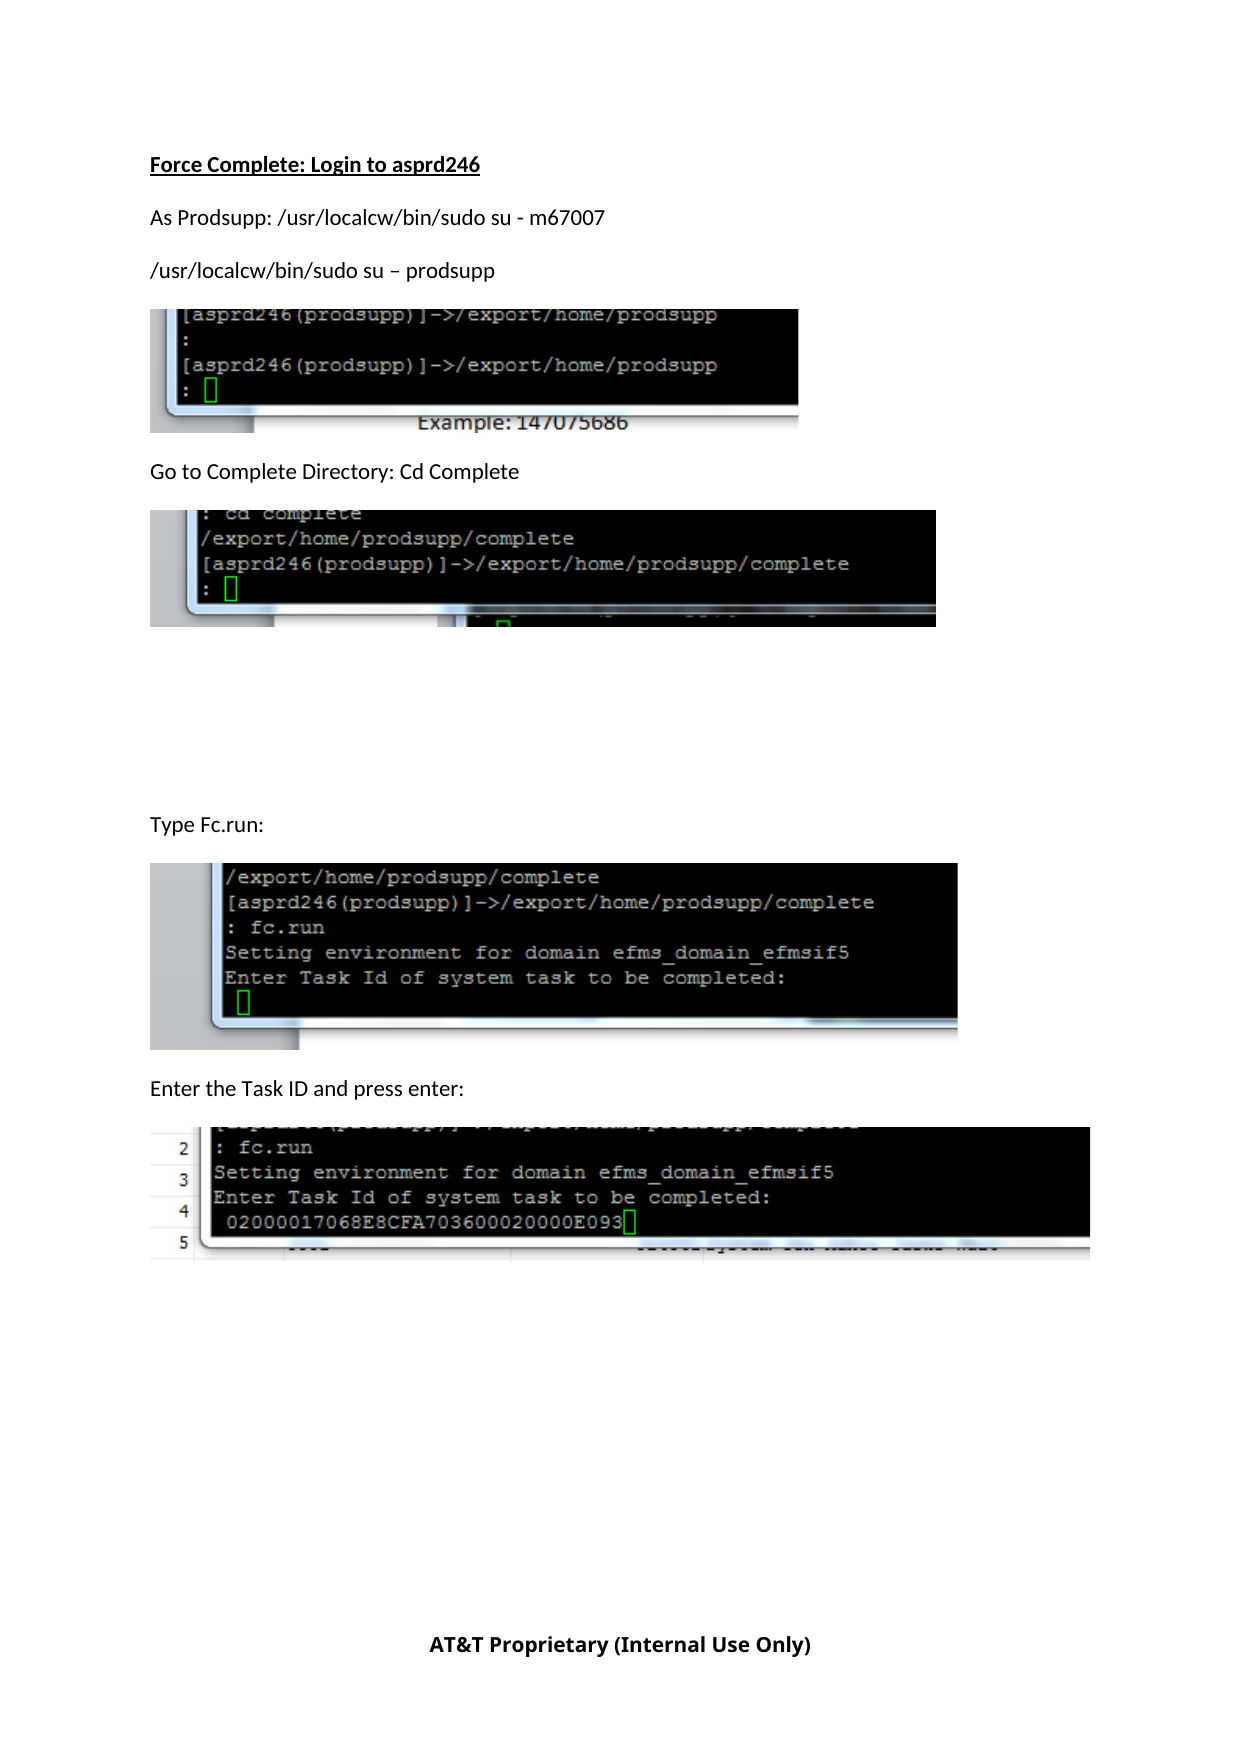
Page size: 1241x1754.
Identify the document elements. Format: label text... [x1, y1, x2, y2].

text /usr/localcw/bin/sudo su – prodsupp [150, 256, 1090, 284]
picture [150, 510, 936, 627]
text Enter the Task ID and press enter: [150, 1074, 1090, 1102]
text Go to Complete Directory: Cd Complete [150, 457, 1090, 486]
text Type Fc.run: [150, 810, 1090, 838]
picture [150, 863, 958, 1050]
picture [150, 309, 799, 433]
picture [150, 1127, 1091, 1263]
text Force Complete: Login to asprd246 [150, 150, 1090, 178]
text As Prodsupp: /usr/localcw/bin/sudo su - m67007 [150, 203, 1090, 231]
